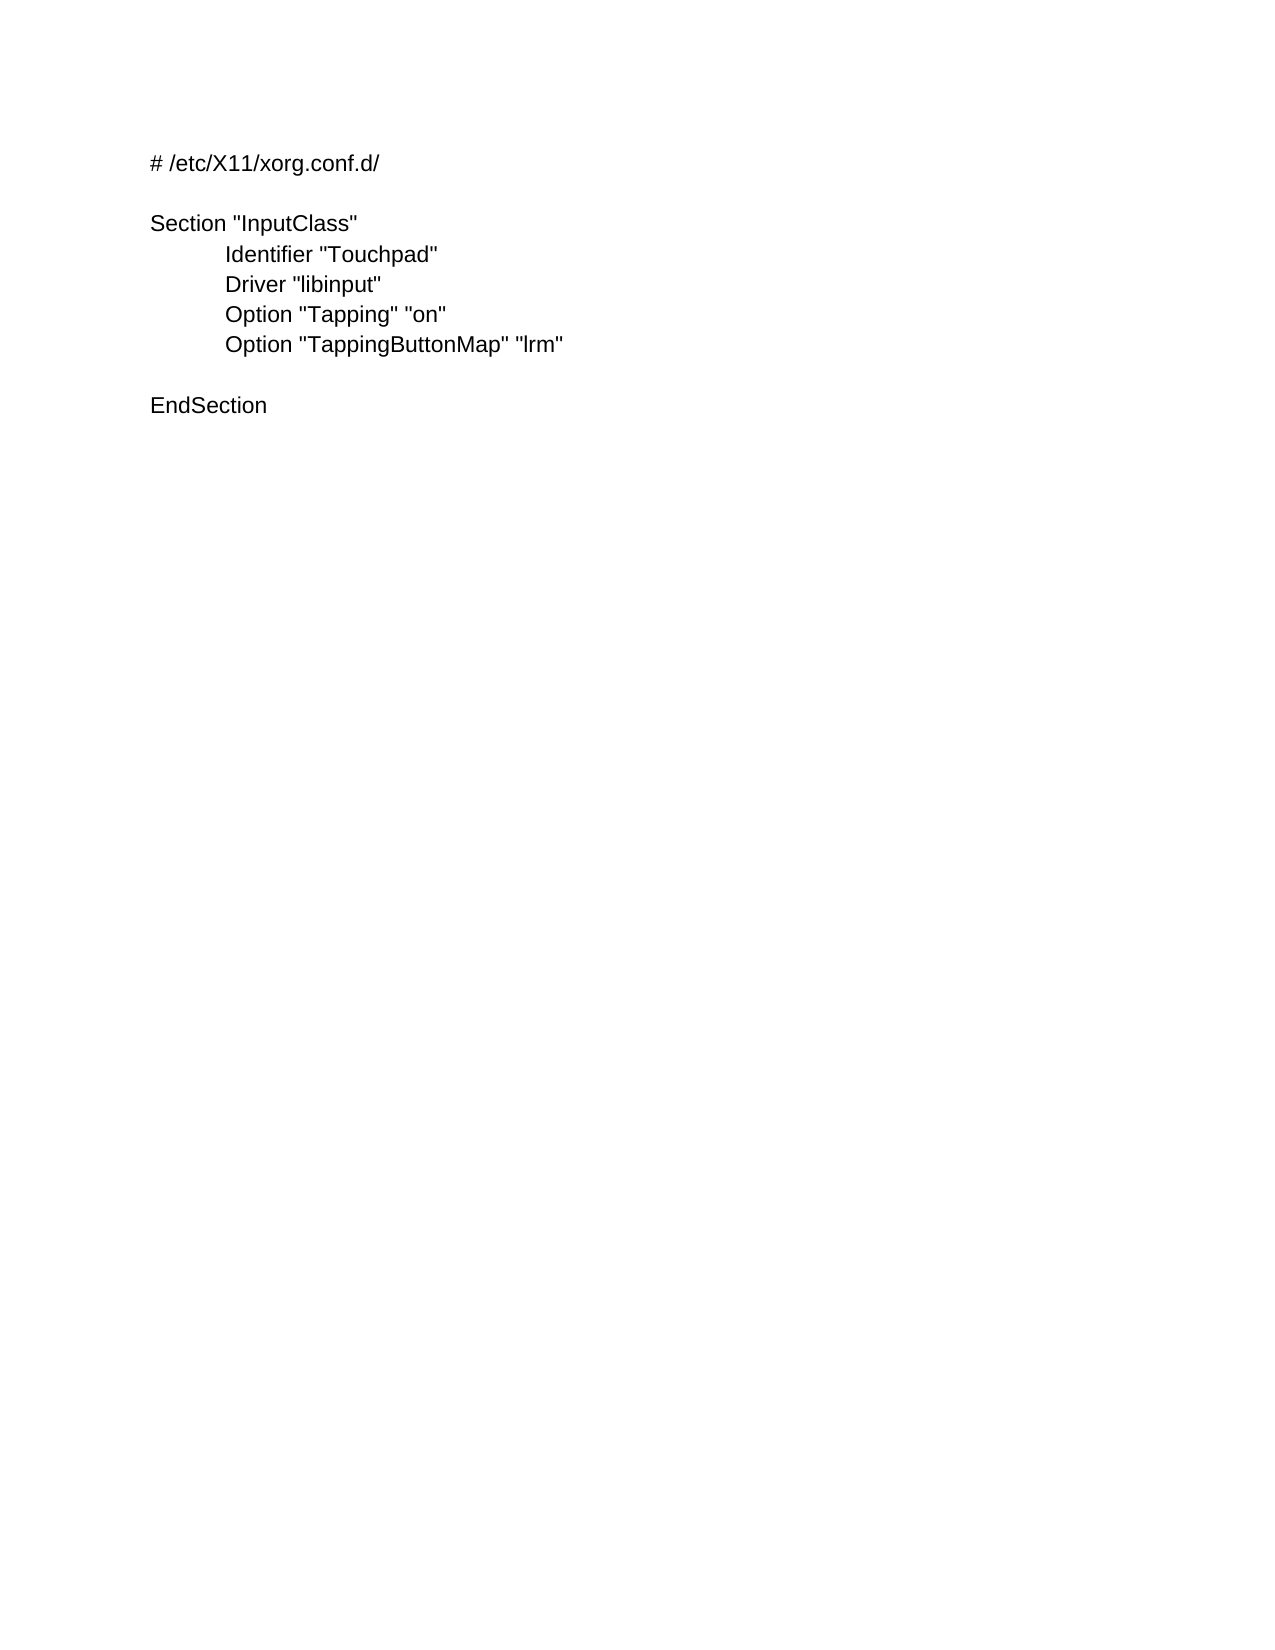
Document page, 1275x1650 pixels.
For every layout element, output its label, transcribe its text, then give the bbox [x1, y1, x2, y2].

text Section "InputClass" [150, 210, 1125, 237]
text Option "TappingButtonMap" "lrm" [150, 331, 1125, 358]
text Option "Tapping" "on" [150, 301, 1125, 327]
text EndSection [150, 392, 1125, 418]
text Driver "libinput" [150, 271, 1125, 297]
text # /etc/X11/xorg.conf.d/ [150, 150, 1125, 176]
text Identifier "Touchpad" [150, 241, 1125, 267]
